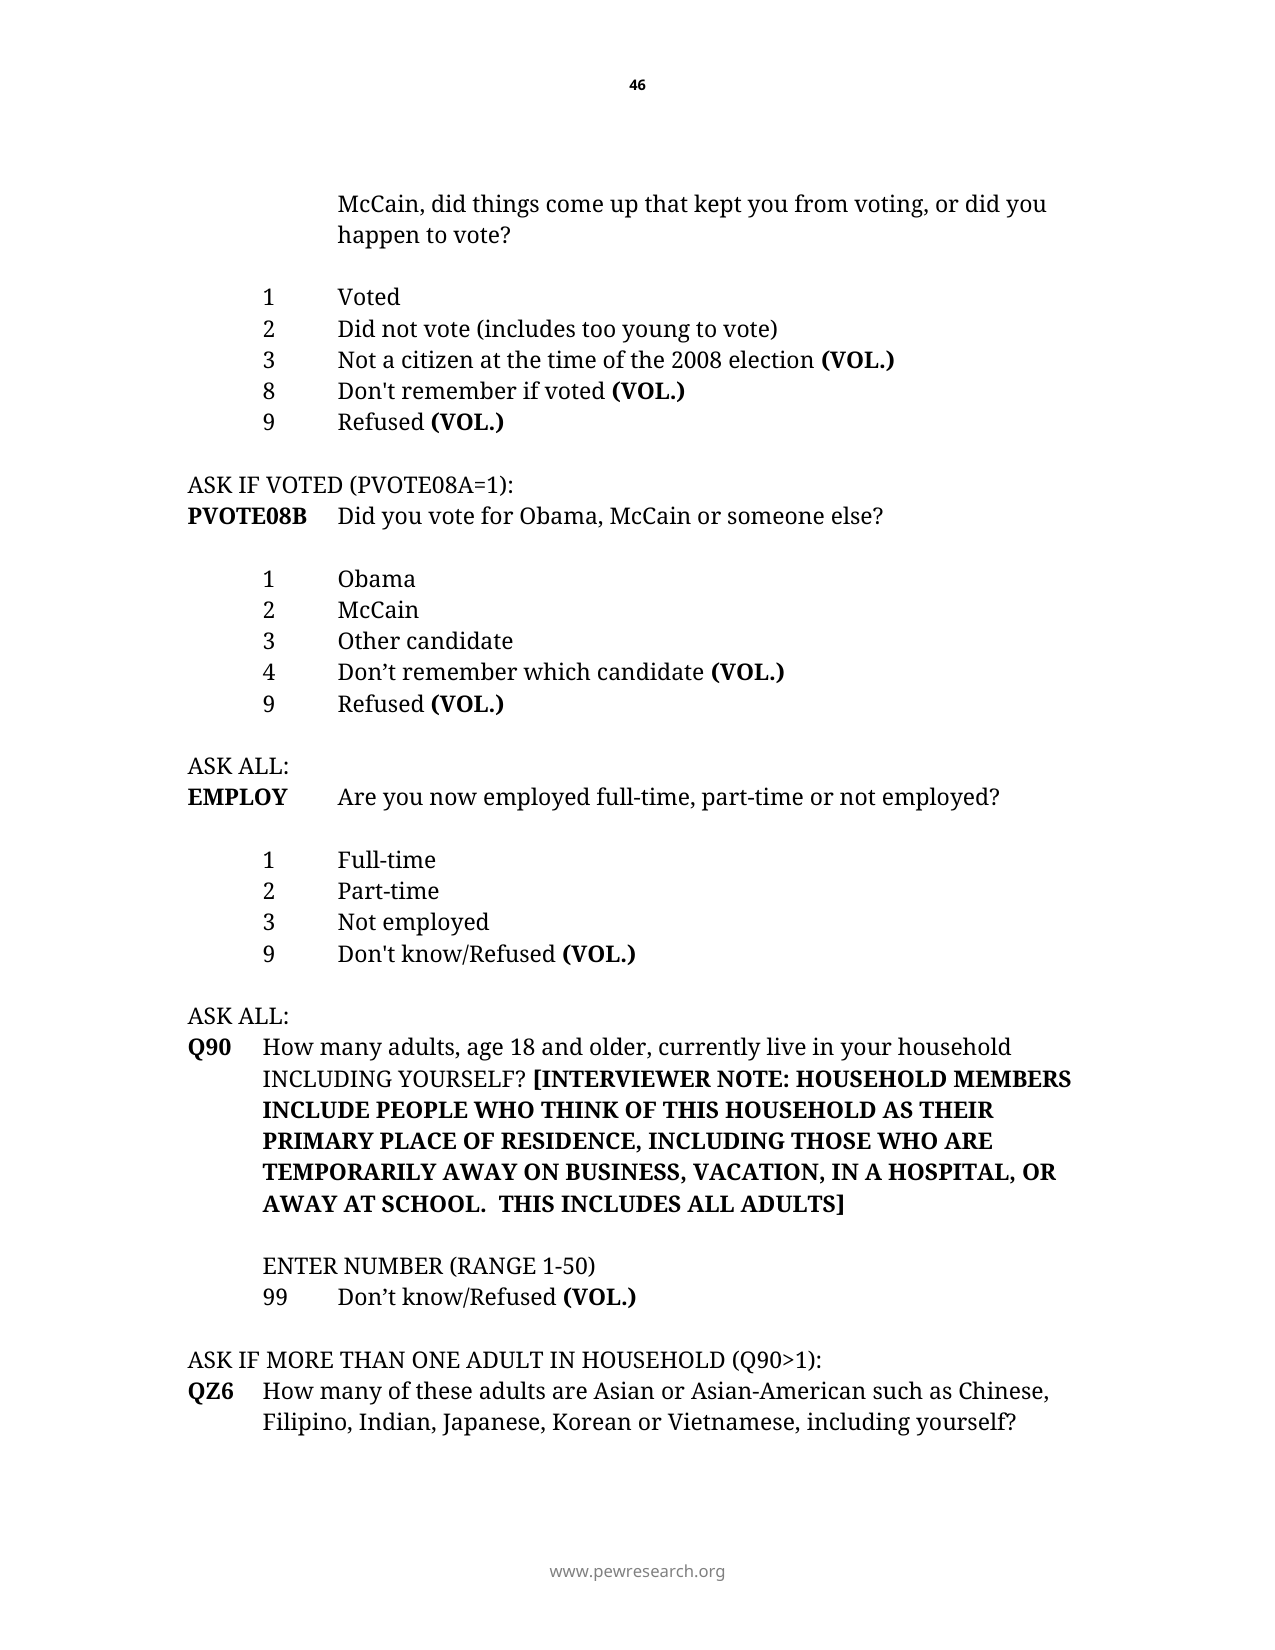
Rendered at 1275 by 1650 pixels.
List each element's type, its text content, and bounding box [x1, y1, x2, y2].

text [187, 187, 1087, 250]
text 2 Did not vote (includes too young to vote) [262, 312, 1087, 344]
text 9 Refused (VOL.) [262, 406, 1087, 437]
text 1 Full-time [262, 844, 1087, 875]
text 2 McCain [262, 594, 1087, 625]
text 3 Not a citizen at the time of the 2008 election (VOL.) [262, 344, 1087, 375]
text 3 Not employed [262, 906, 1087, 937]
text 3 Other candidate [262, 625, 1087, 656]
text 1 Obama [262, 562, 1087, 594]
text Q90 How many adults, age 18 and older, currently live in your household INCLUDING YOURSELF? [INTERVIEWER NOTE: HOUSEHOLD MEMBERS INCLUDE PEOPLE WHO THINK OF THIS HOUSEHOLD AS THEIR PRIMARY PLACE OF RESIDENCE, INCLUDING THOSE WHO ARE TEMPORARILY AWAY ON BUSINESS, VACATION, IN A HOSPITAL, OR AWAY AT SCHOOL. THIS INCLUDES ALL ADULTS] [187, 1031, 1087, 1219]
text 9 Refused (VOL.) [262, 687, 1087, 719]
text ASK ALL: [187, 750, 1087, 781]
text ASK IF VOTED (PVOTE08A=1): [187, 469, 1087, 500]
text ASK IF MORE THAN ONE ADULT IN HOUSEHOLD (Q90>1): [187, 1344, 1087, 1375]
text EMPLOY Are you now employed full-time, part-time or not employed? [187, 781, 1087, 812]
text 4 Don’t remember which candidate (VOL.) [262, 656, 1087, 687]
text ASK ALL: [187, 1000, 1087, 1031]
text PVOTE08B Did you vote for Obama, McCain or someone else? [187, 500, 1087, 531]
text 99 Don’t know/Refused (VOL.) [187, 1281, 1087, 1312]
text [187, 1375, 1087, 1437]
text ENTER NUMBER (RANGE 1-50) [187, 1250, 1087, 1281]
text 1 Voted [262, 281, 1087, 312]
text 2 Part-time [262, 875, 1087, 906]
text 8 Don't remember if voted (VOL.) [262, 375, 1087, 406]
text 9 Don't know/Refused (VOL.) [262, 937, 1087, 969]
